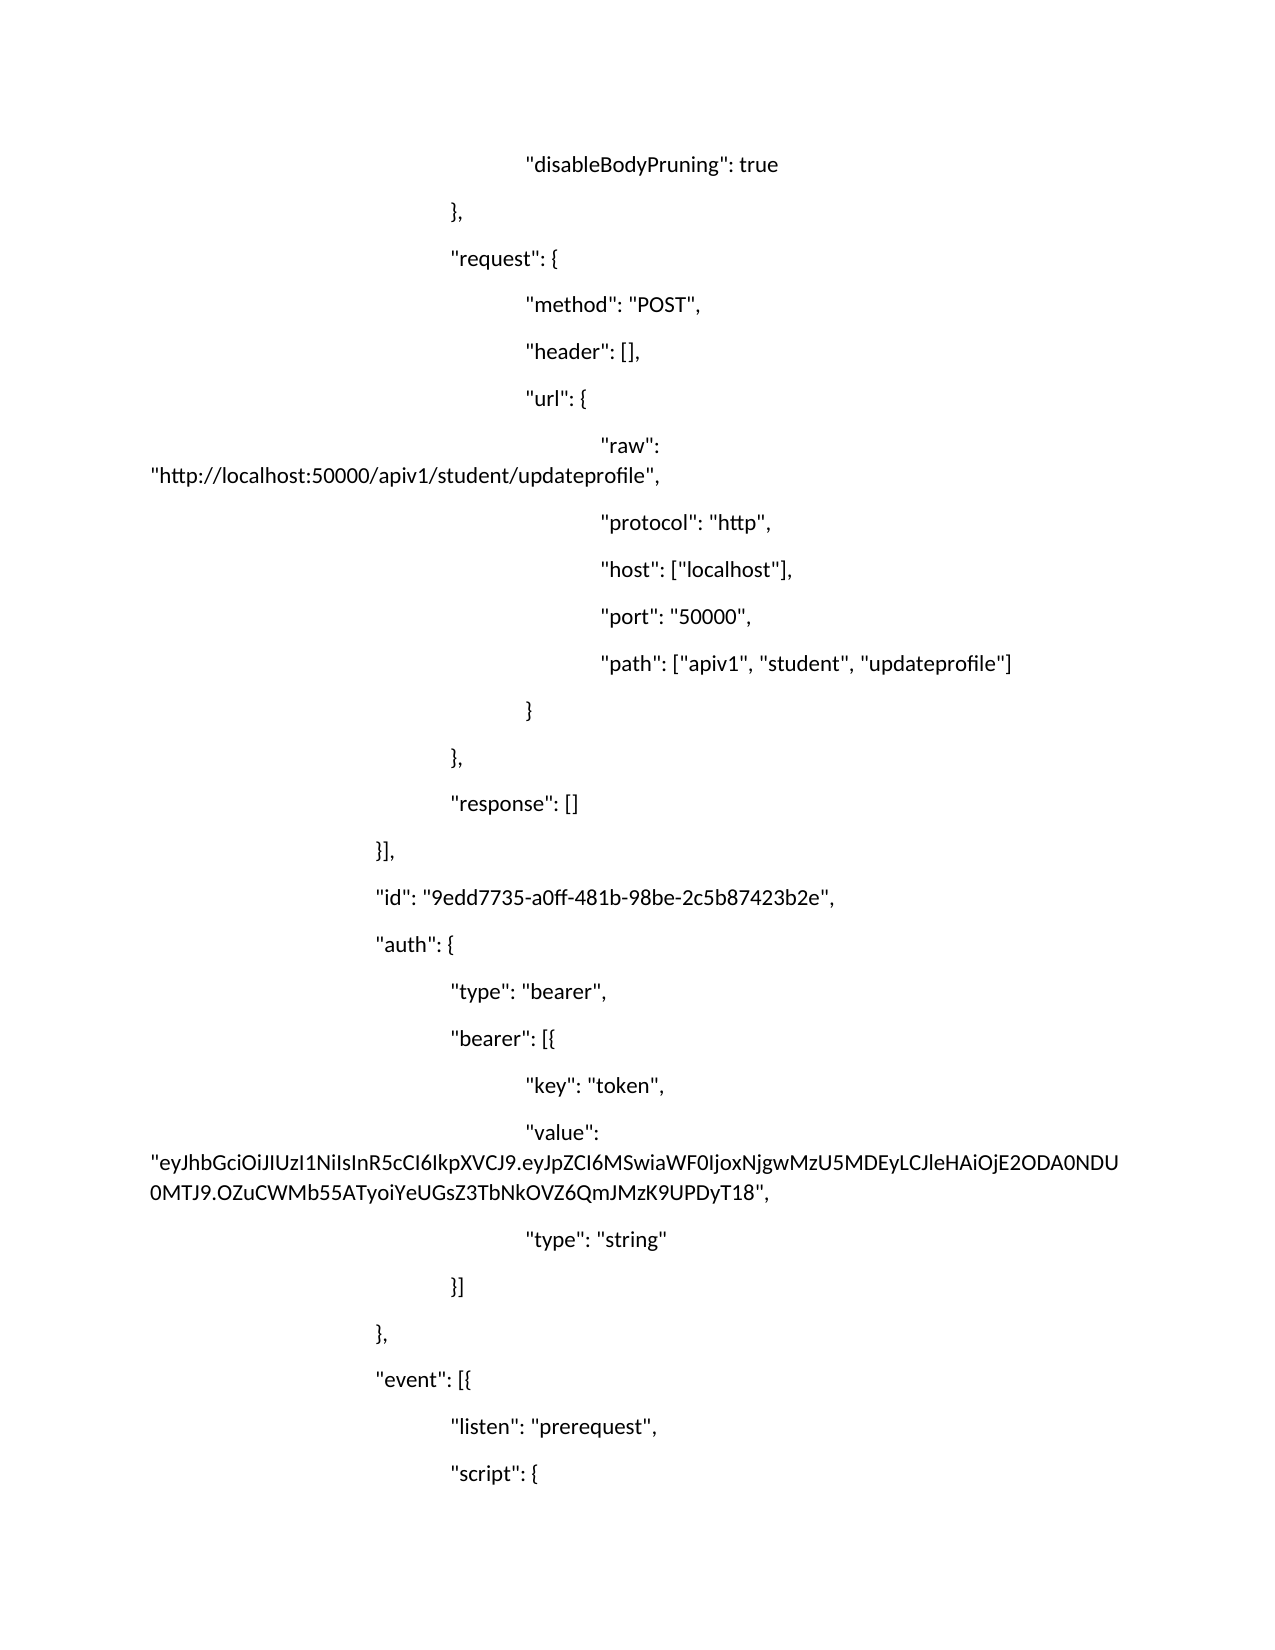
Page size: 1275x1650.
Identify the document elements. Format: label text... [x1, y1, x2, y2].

text }], [150, 836, 1125, 864]
text "protocol": "http", [150, 508, 1125, 536]
text "type": "string" [150, 1225, 1125, 1253]
text "type": "bearer", [150, 977, 1125, 1005]
text }] [150, 1272, 1125, 1300]
text "disableBodyPruning": true [150, 150, 1125, 178]
text "host": ["localhost"], [150, 555, 1125, 583]
text } [150, 696, 1125, 724]
text "raw": "http://localhost:50000/apiv1/student/updateprofile", [150, 431, 1125, 489]
text "header": [], [150, 337, 1125, 366]
text "path": ["apiv1", "student", "updateprofile"] [150, 649, 1125, 677]
text "listen": "prerequest", [150, 1412, 1125, 1441]
text "request": { [150, 244, 1125, 272]
text "script": { [150, 1459, 1125, 1487]
text "event": [{ [150, 1366, 1125, 1394]
text "value": "eyJhbGciOiJIUzI1NiIsInR5cCI6IkpXVCJ9.eyJpZCI6MSwiaWF0IjoxNjgwMzU5MDEyLCJleHAiOjE2ODA0NDU0MTJ9.OZuCWMb55ATyoiYeUGsZ3TbNkOVZ6QmJMzK9UPDyT18", [150, 1118, 1125, 1206]
text }, [150, 197, 1125, 225]
text "url": { [150, 384, 1125, 412]
text }, [150, 1319, 1125, 1347]
text "method": "POST", [150, 291, 1125, 319]
text "bearer": [{ [150, 1024, 1125, 1052]
text "id": "9edd7735-a0ff-481b-98be-2c5b87423b2e", [150, 883, 1125, 911]
text }, [150, 743, 1125, 771]
text "response": [] [150, 789, 1125, 818]
text "auth": { [150, 930, 1125, 958]
text "port": "50000", [150, 602, 1125, 630]
text "key": "token", [150, 1071, 1125, 1099]
